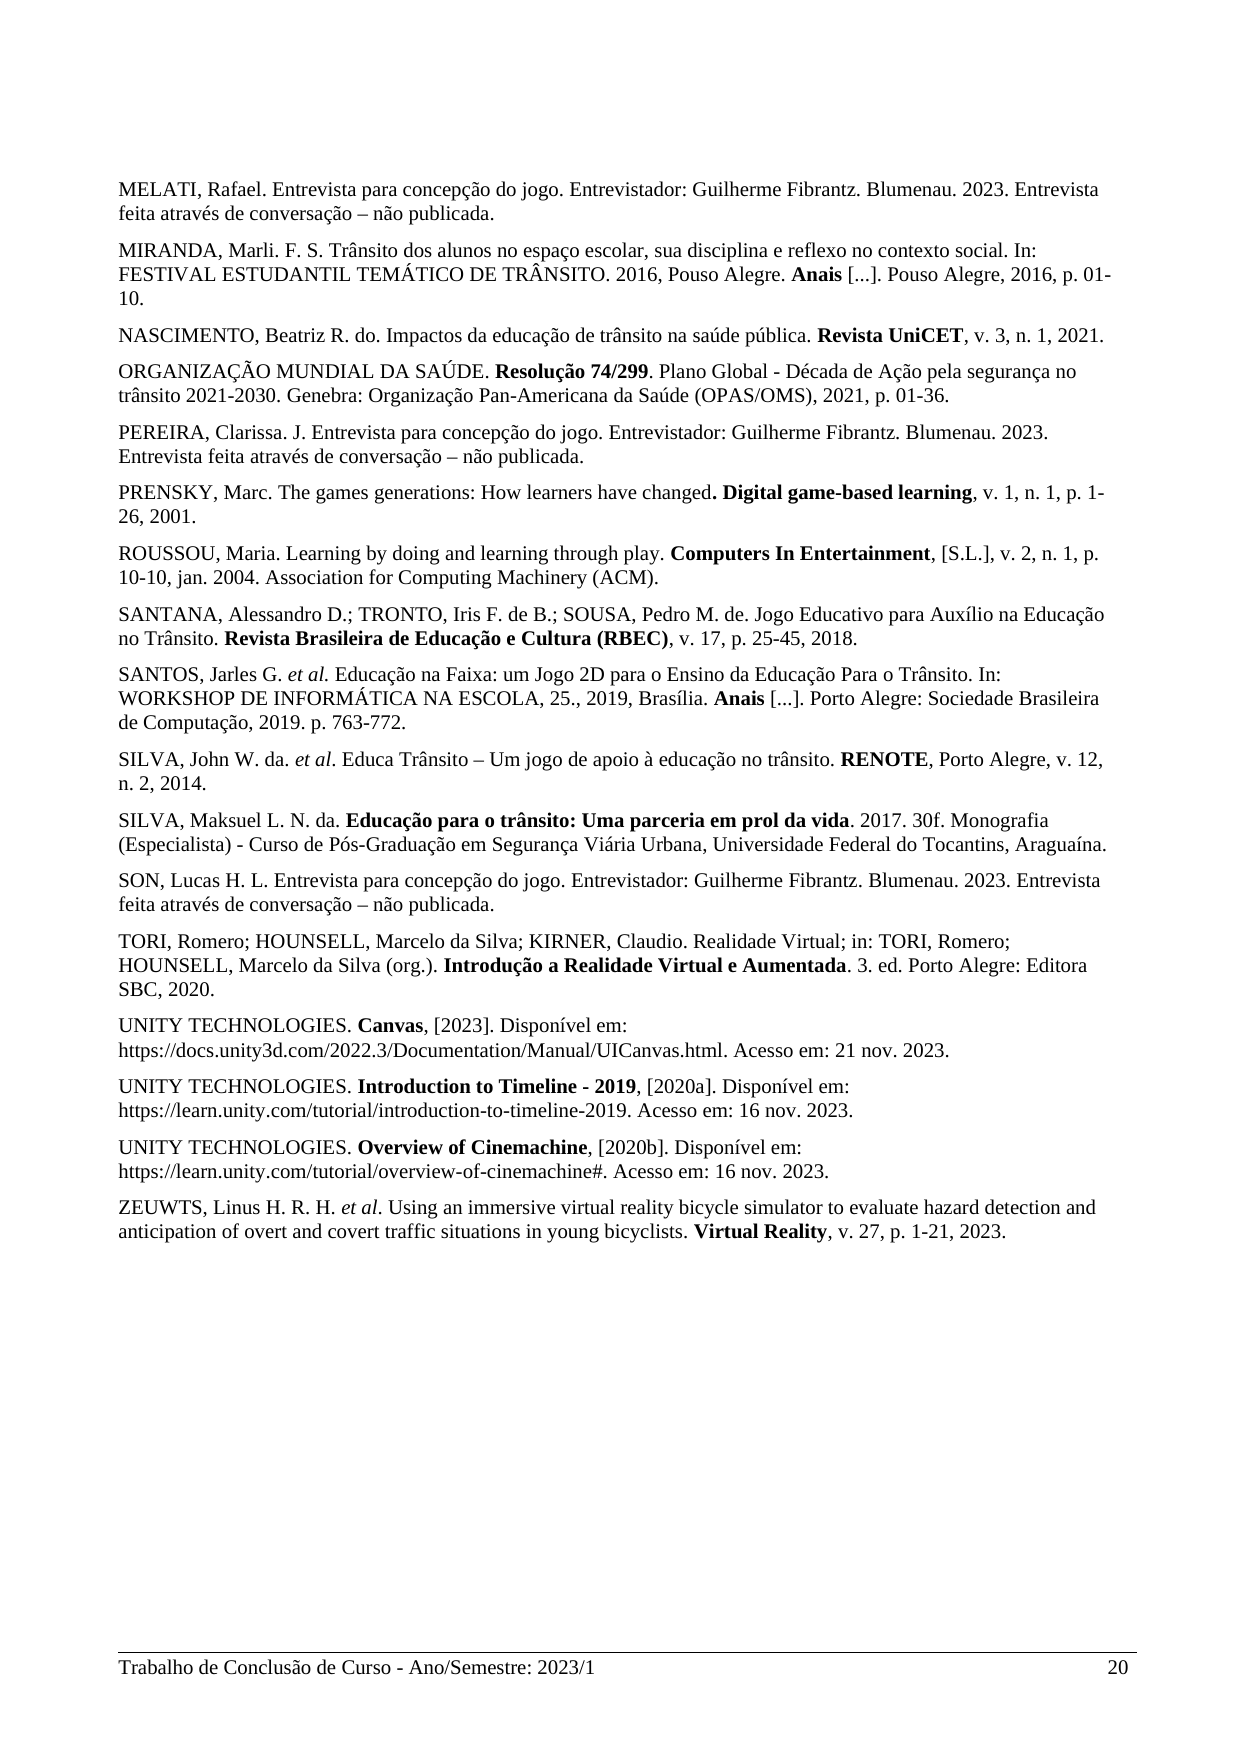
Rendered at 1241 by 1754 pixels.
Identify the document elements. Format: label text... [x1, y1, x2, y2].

text ZEUWTS, Linus H. R. H. et al. Using an immersive virtual reality bicycle simulator to evaluate hazard detection and anticipation of overt and covert traffic situations in young bicyclists. Virtual Reality, v. 27, p. 1-21, 2023. [118, 1195, 1122, 1243]
text SILVA, Maksuel L. N. da. Educação para o trânsito: Uma parceria em prol da vida. 2017. 30f. Monografia (Especialista) - Curso de Pós-Graduação em Segurança Viária Urbana, Universidade Federal do Tocantins, Araguaína. [118, 807, 1122, 856]
text ROUSSOU, Maria. Learning by doing and learning through play. Computers In Entertainment, [S.L.], v. 2, n. 1, p. 10-10, jan. 2004. Association for Computing Machinery (ACM). [118, 541, 1122, 589]
text UNITY TECHNOLOGIES. Canvas, [2023]. Disponível em: https://docs.unity3d.com/2022.3/Documentation/Manual/UICanvas.html. Acesso em: 21 nov. 2023. [118, 1013, 1122, 1062]
text ORGANIZAÇÃO MUNDIAL DA SAÚDE. Resolução 74/299. Plano Global - Década de Ação pela segurança no trânsito 2021-2030. Genebra: Organização Pan-Americana da Saúde (OPAS/OMS), 2021, p. 01-36. [118, 359, 1122, 407]
text SILVA, John W. da. et al. Educa Trânsito – Um jogo de apoio à educação no trânsito. RENOTE, Porto Alegre, v. 12, n. 2, 2014. [118, 747, 1122, 795]
text SANTOS, Jarles G. et al. Educação na Faixa: um Jogo 2D para o Ensino da Educação Para o Trânsito. In: WORKSHOP DE INFORMÁTICA NA ESCOLA, 25., 2019, Brasília. Anais [...]. Porto Alegre: Sociedade Brasileira de Computação, 2019. p. 763-772. [118, 662, 1122, 734]
text SANTANA, Alessandro D.; TRONTO, Iris F. de B.; SOUSA, Pedro M. de. Jogo Educativo para Auxílio na Educação no Trânsito. Revista Brasileira de Educação e Cultura (RBEC), v. 17, p. 25-45, 2018. [118, 602, 1122, 650]
text UNITY TECHNOLOGIES. Overview of Cinemachine, [2020b]. Disponível em: https://learn.unity.com/tutorial/overview-of-cinemachine#. Acesso em: 16 nov. 2023. [118, 1135, 1122, 1183]
text MIRANDA, Marli. F. S. Trânsito dos alunos no espaço escolar, sua disciplina e reflexo no contexto social. In: FESTIVAL ESTUDANTIL TEMÁTICO DE TRÂNSITO. 2016, Pouso Alegre. Anais [...]. Pouso Alegre, 2016, p. 01-10. [118, 238, 1122, 310]
text TORI, Romero; HOUNSELL, Marcelo da Silva; KIRNER, Claudio. Realidade Virtual; in: TORI, Romero; HOUNSELL, Marcelo da Silva (org.). Introdução a Realidade Virtual e Aumentada. 3. ed. Porto Alegre: Editora SBC, 2020. [118, 929, 1122, 1001]
text SON, Lucas H. L. Entrevista para concepção do jogo. Entrevistador: Guilherme Fibrantz. Blumenau. 2023. Entrevista feita através de conversação – não publicada. [118, 868, 1122, 916]
text MELATI, Rafael. Entrevista para concepção do jogo. Entrevistador: Guilherme Fibrantz. Blumenau. 2023. Entrevista feita através de conversação – não publicada. [118, 177, 1122, 225]
text UNITY TECHNOLOGIES. Introduction to Timeline - 2019, [2020a]. Disponível em: https://learn.unity.com/tutorial/introduction-to-timeline-2019. Acesso em: 16 nov. 2023. [118, 1074, 1122, 1122]
text NASCIMENTO, Beatriz R. do. Impactos da educação de trânsito na saúde pública. Revista UniCET, v. 3, n. 1, 2021. [118, 322, 1122, 347]
text PRENSKY, Marc. The games generations: How learners have changed. Digital game-based learning, v. 1, n. 1, p. 1-26, 2001. [118, 480, 1122, 528]
text PEREIRA, Clarissa. J. Entrevista para concepção do jogo. Entrevistador: Guilherme Fibrantz. Blumenau. 2023. Entrevista feita através de conversação – não publicada. [118, 420, 1122, 468]
